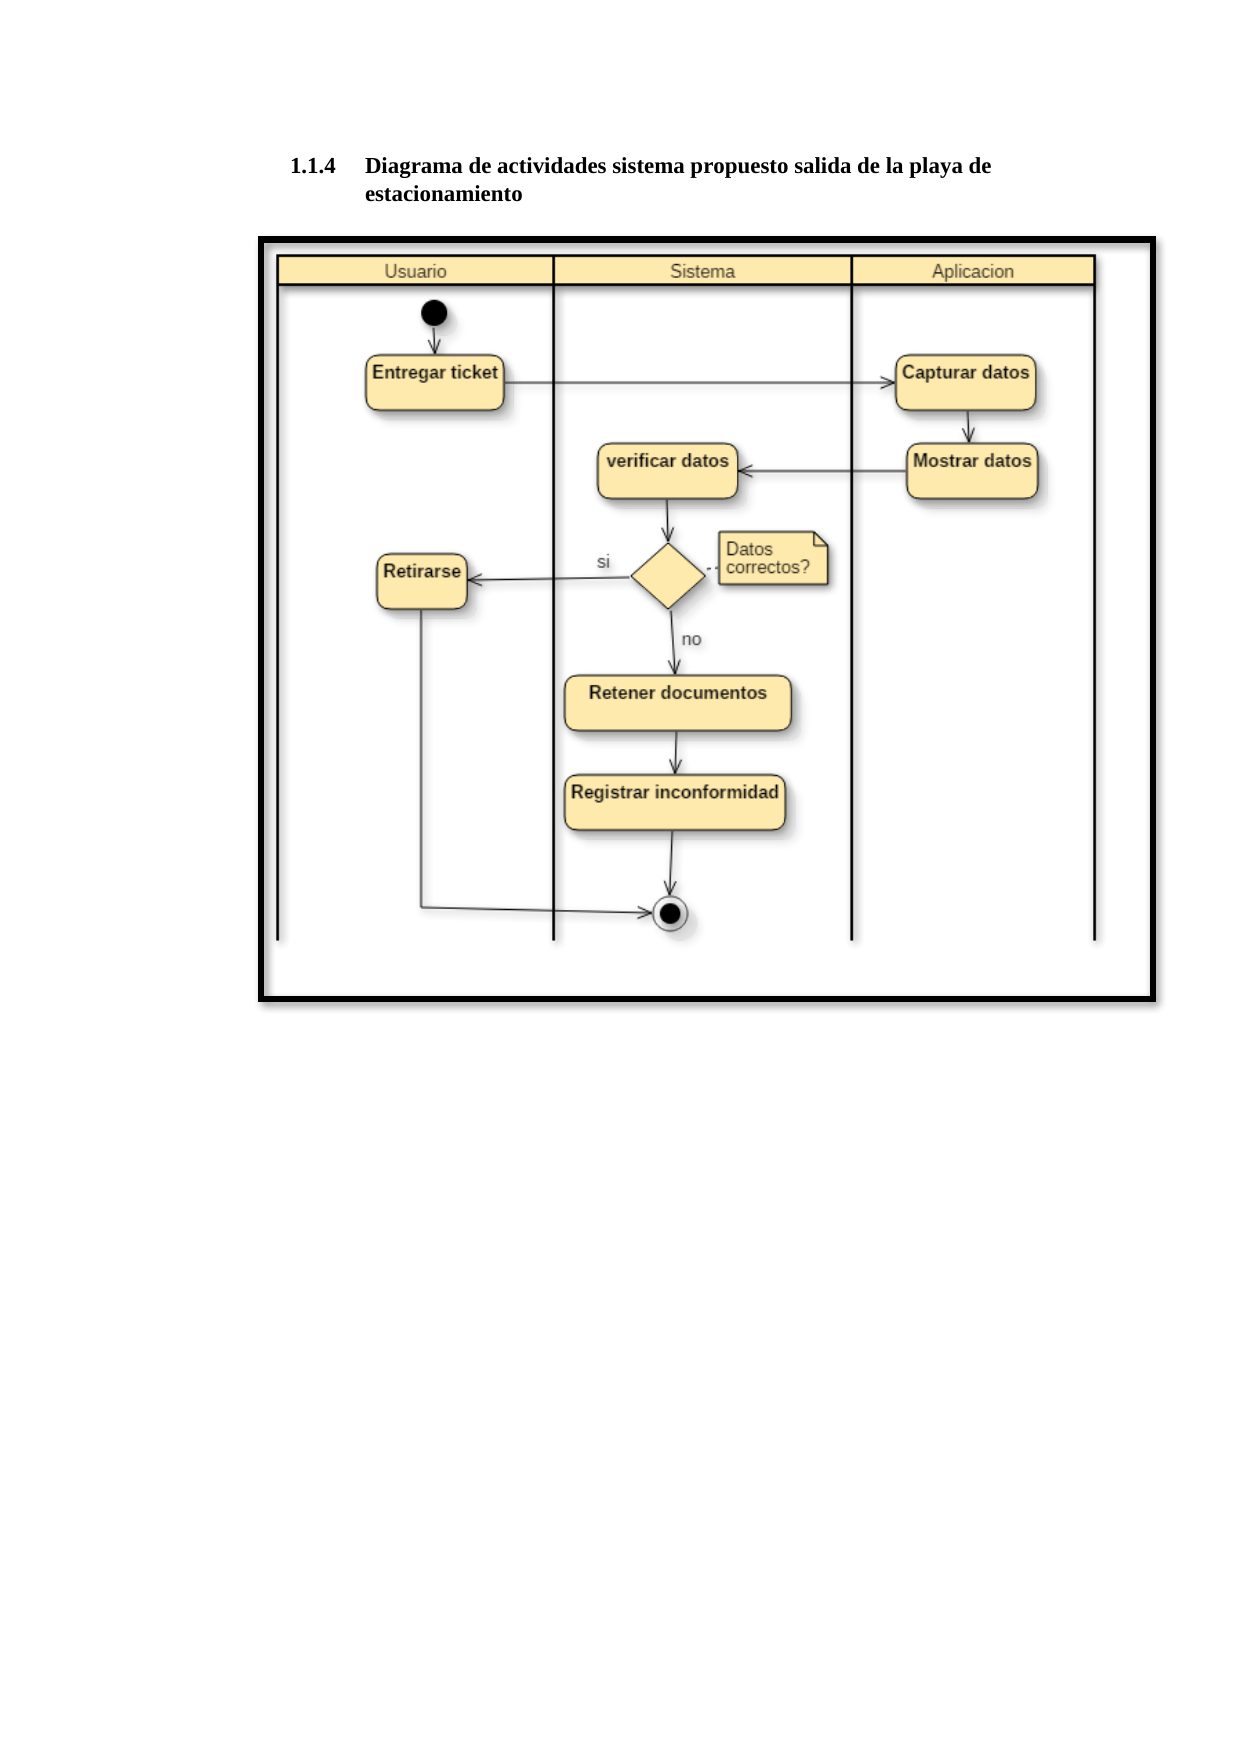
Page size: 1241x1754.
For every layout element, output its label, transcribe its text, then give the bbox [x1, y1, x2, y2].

picture [264, 243, 1150, 996]
subtitle Diagrama de actividades sistema propuesto salida de la playa de estacionamiento [290, 152, 1063, 207]
